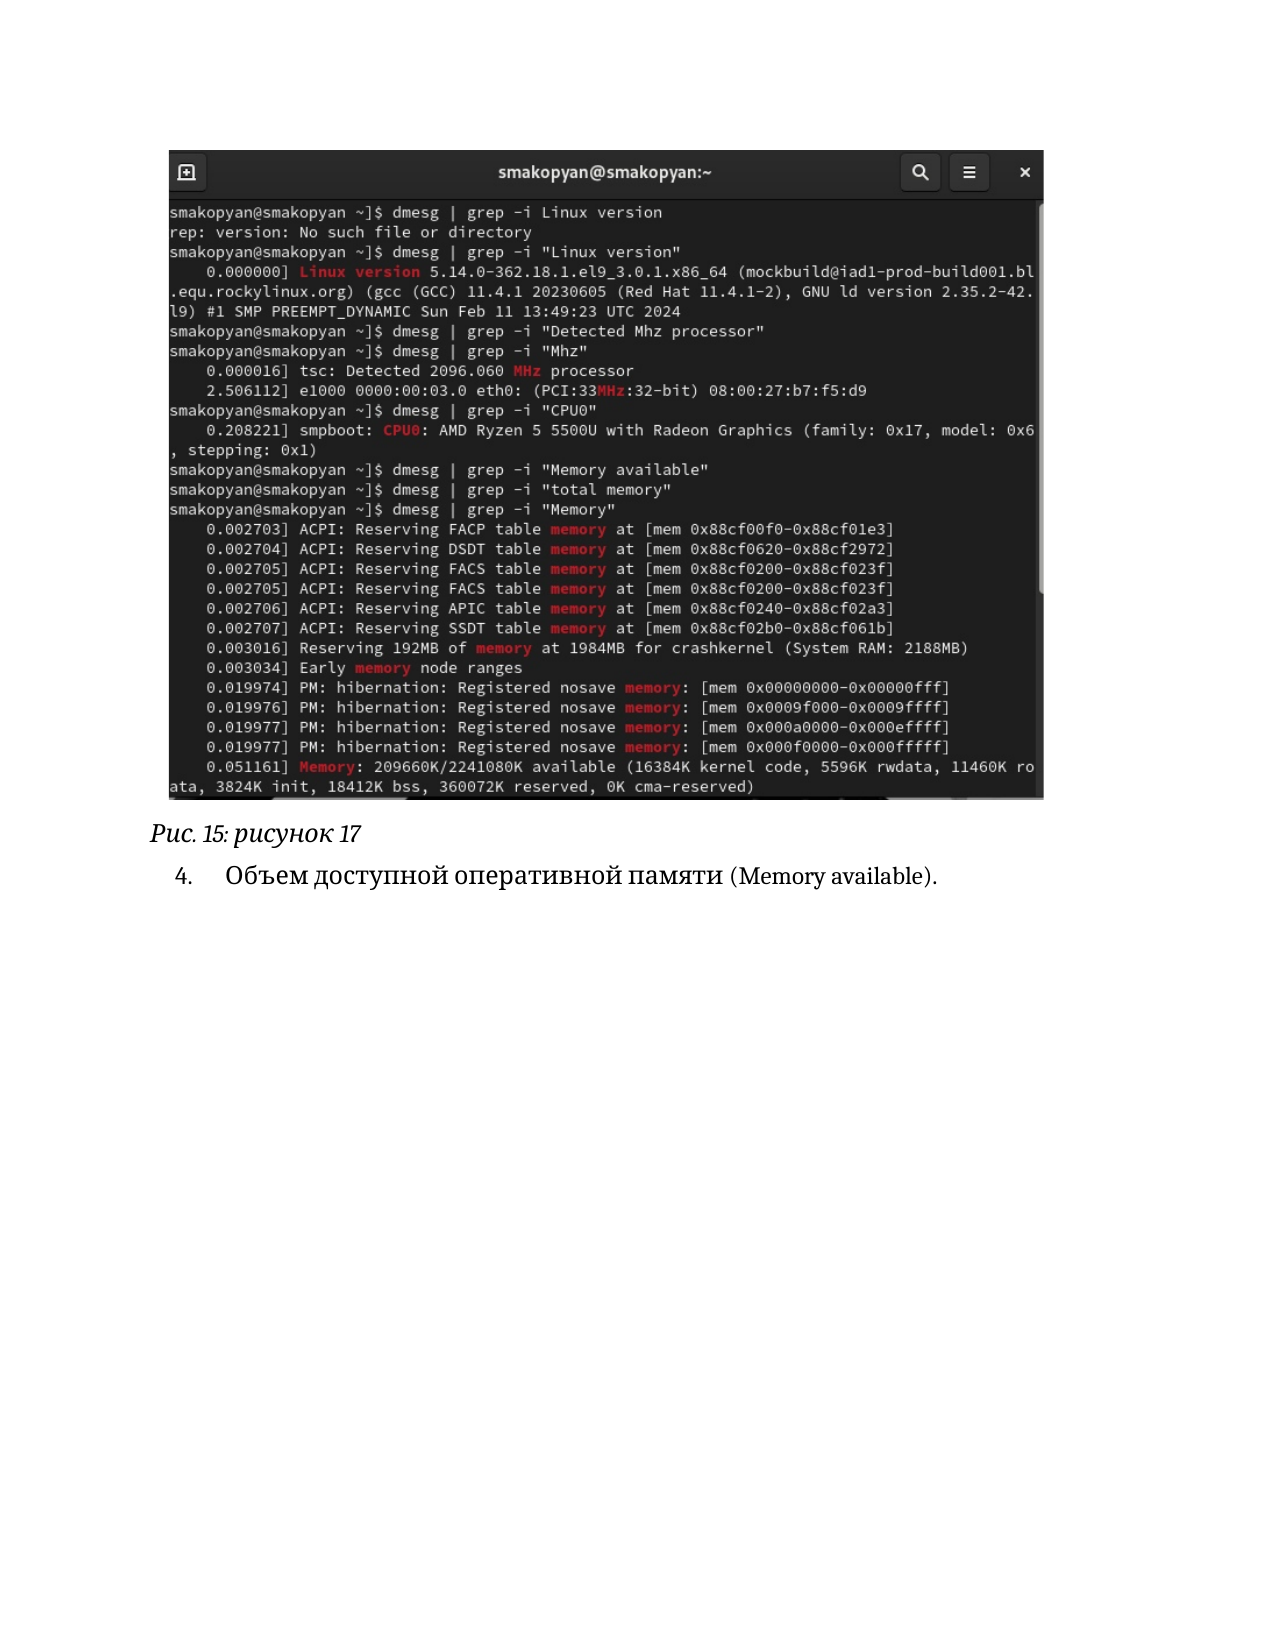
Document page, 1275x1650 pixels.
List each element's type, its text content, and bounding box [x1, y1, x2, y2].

text Рис. 15: рисунок 17 [150, 820, 1125, 849]
picture [168, 150, 1044, 800]
list Объем доступной оперативной памяти (Memory available). [175, 862, 1125, 890]
